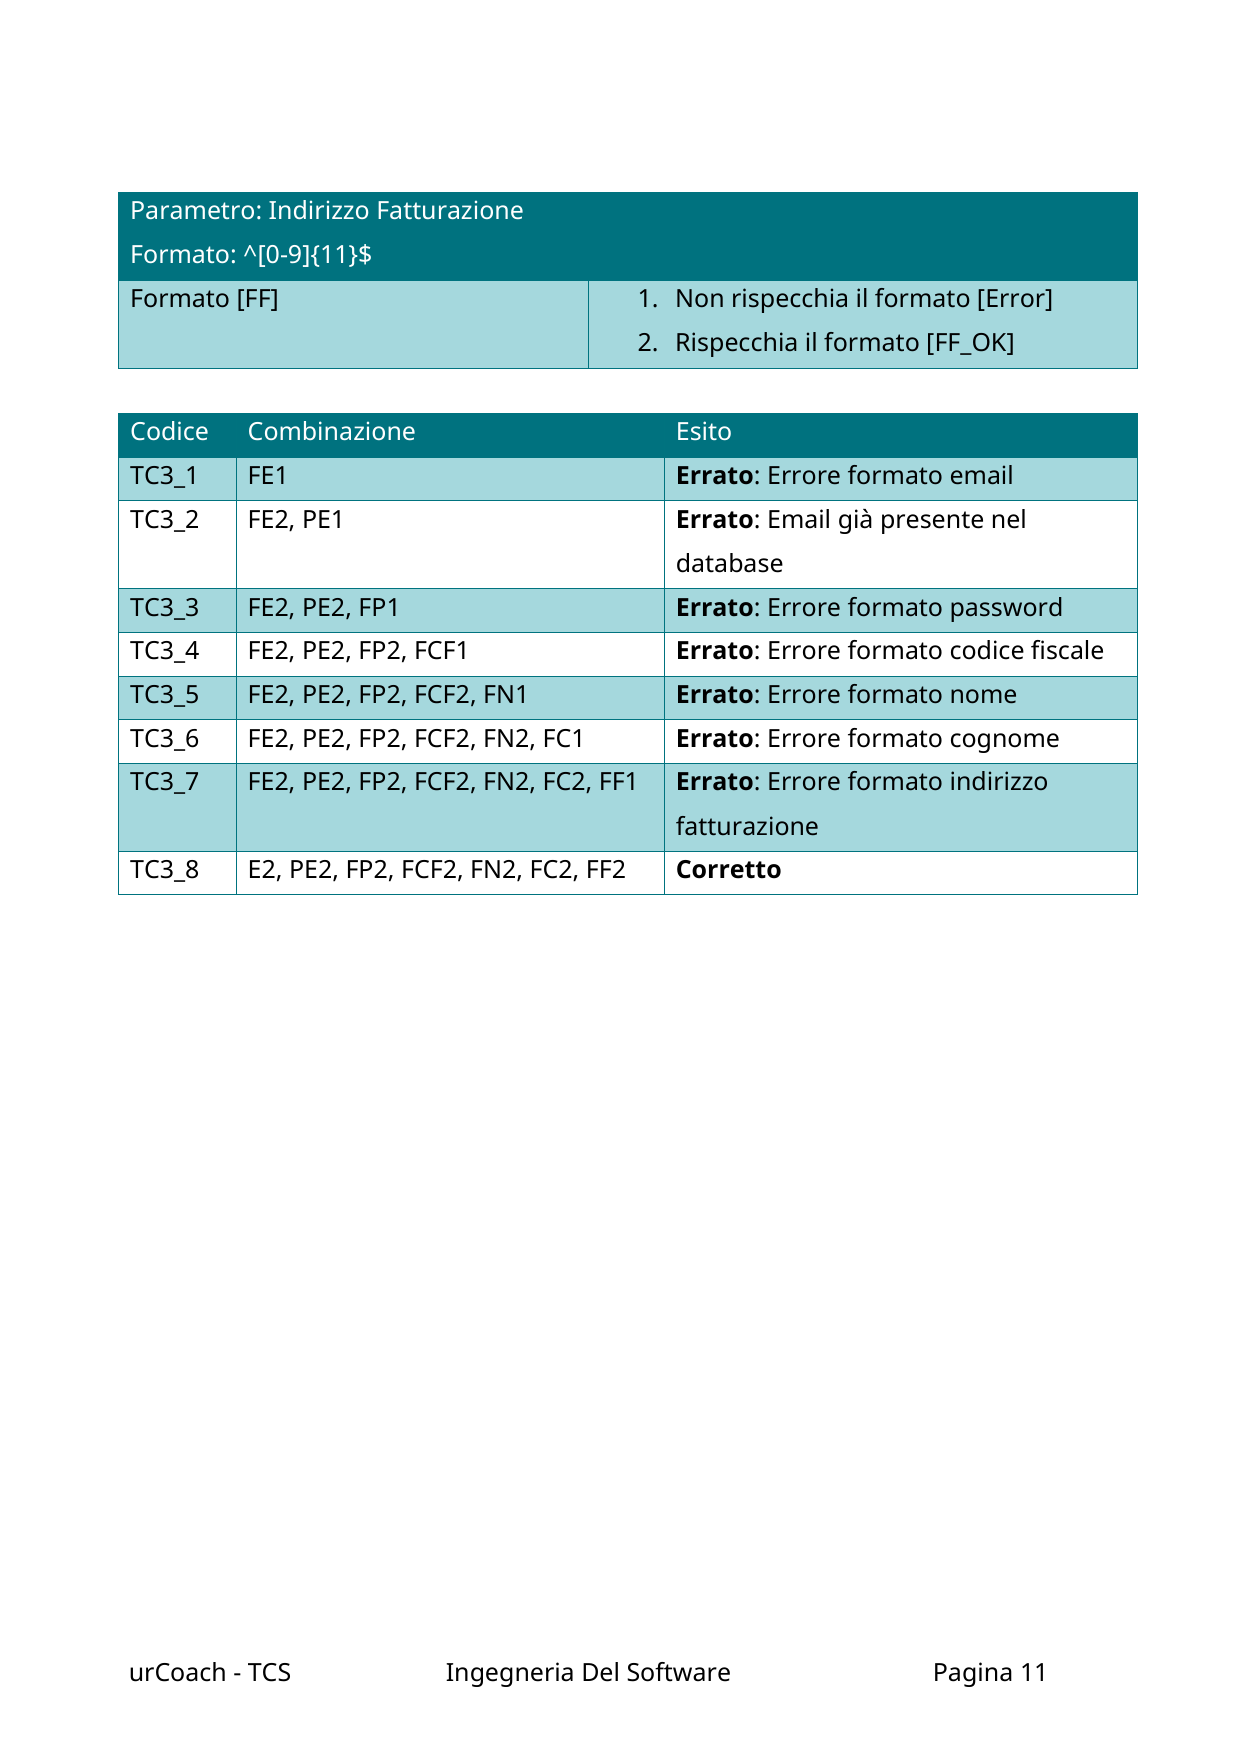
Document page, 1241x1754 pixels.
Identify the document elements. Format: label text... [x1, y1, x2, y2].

table_cell Errato: Errore formato password [665, 589, 1137, 632]
table_cell TC3_3 [119, 589, 236, 632]
table_cell Errato: Errore formato cognome [665, 720, 1137, 763]
table_header Parametro: Indirizzo Fatturazione Formato: ^[0-9]{11}$ [119, 193, 1137, 280]
table_cell FE2, PE1 [237, 501, 664, 588]
table_cell TC3_6 [119, 720, 236, 763]
table_cell Non rispecchia il formato [Error] Rispecchia il formato [FF_OK] [589, 281, 1137, 368]
table_cell Errato: Email già presente nel database [665, 501, 1137, 588]
table_cell Formato [FF] [119, 281, 588, 368]
table_cell Errato: Errore formato email [665, 458, 1137, 500]
table_cell FE2, PE2, FP2, FCF2, FN1 [237, 677, 664, 719]
table_header Esito [665, 414, 1137, 457]
table_cell FE2, PE2, FP2, FCF1 [237, 633, 664, 676]
table_cell FE2, PE2, FP1 [237, 589, 664, 632]
table_header Codice [119, 414, 236, 457]
table_cell FE1 [237, 458, 664, 500]
table_cell TC3_8 [119, 852, 236, 894]
table_header Combinazione [237, 414, 664, 457]
table_cell E2, PE2, FP2, FCF2, FN2, FC2, FF2 [237, 852, 664, 894]
table_cell TC3_7 [119, 764, 236, 851]
table_cell Errato: Errore formato indirizzo fatturazione [665, 764, 1137, 851]
table_cell Corretto [665, 852, 1137, 894]
table_cell Errato: Errore formato codice fiscale [665, 633, 1137, 676]
table_cell TC3_1 [119, 458, 236, 500]
table_cell TC3_5 [119, 677, 236, 719]
table_cell FE2, PE2, FP2, FCF2, FN2, FC2, FF1 [237, 764, 664, 851]
table_cell FE2, PE2, FP2, FCF2, FN2, FC1 [237, 720, 664, 763]
table_cell TC3_4 [119, 633, 236, 676]
table_cell Errato: Errore formato nome [665, 677, 1137, 719]
table_cell TC3_2 [119, 501, 236, 588]
